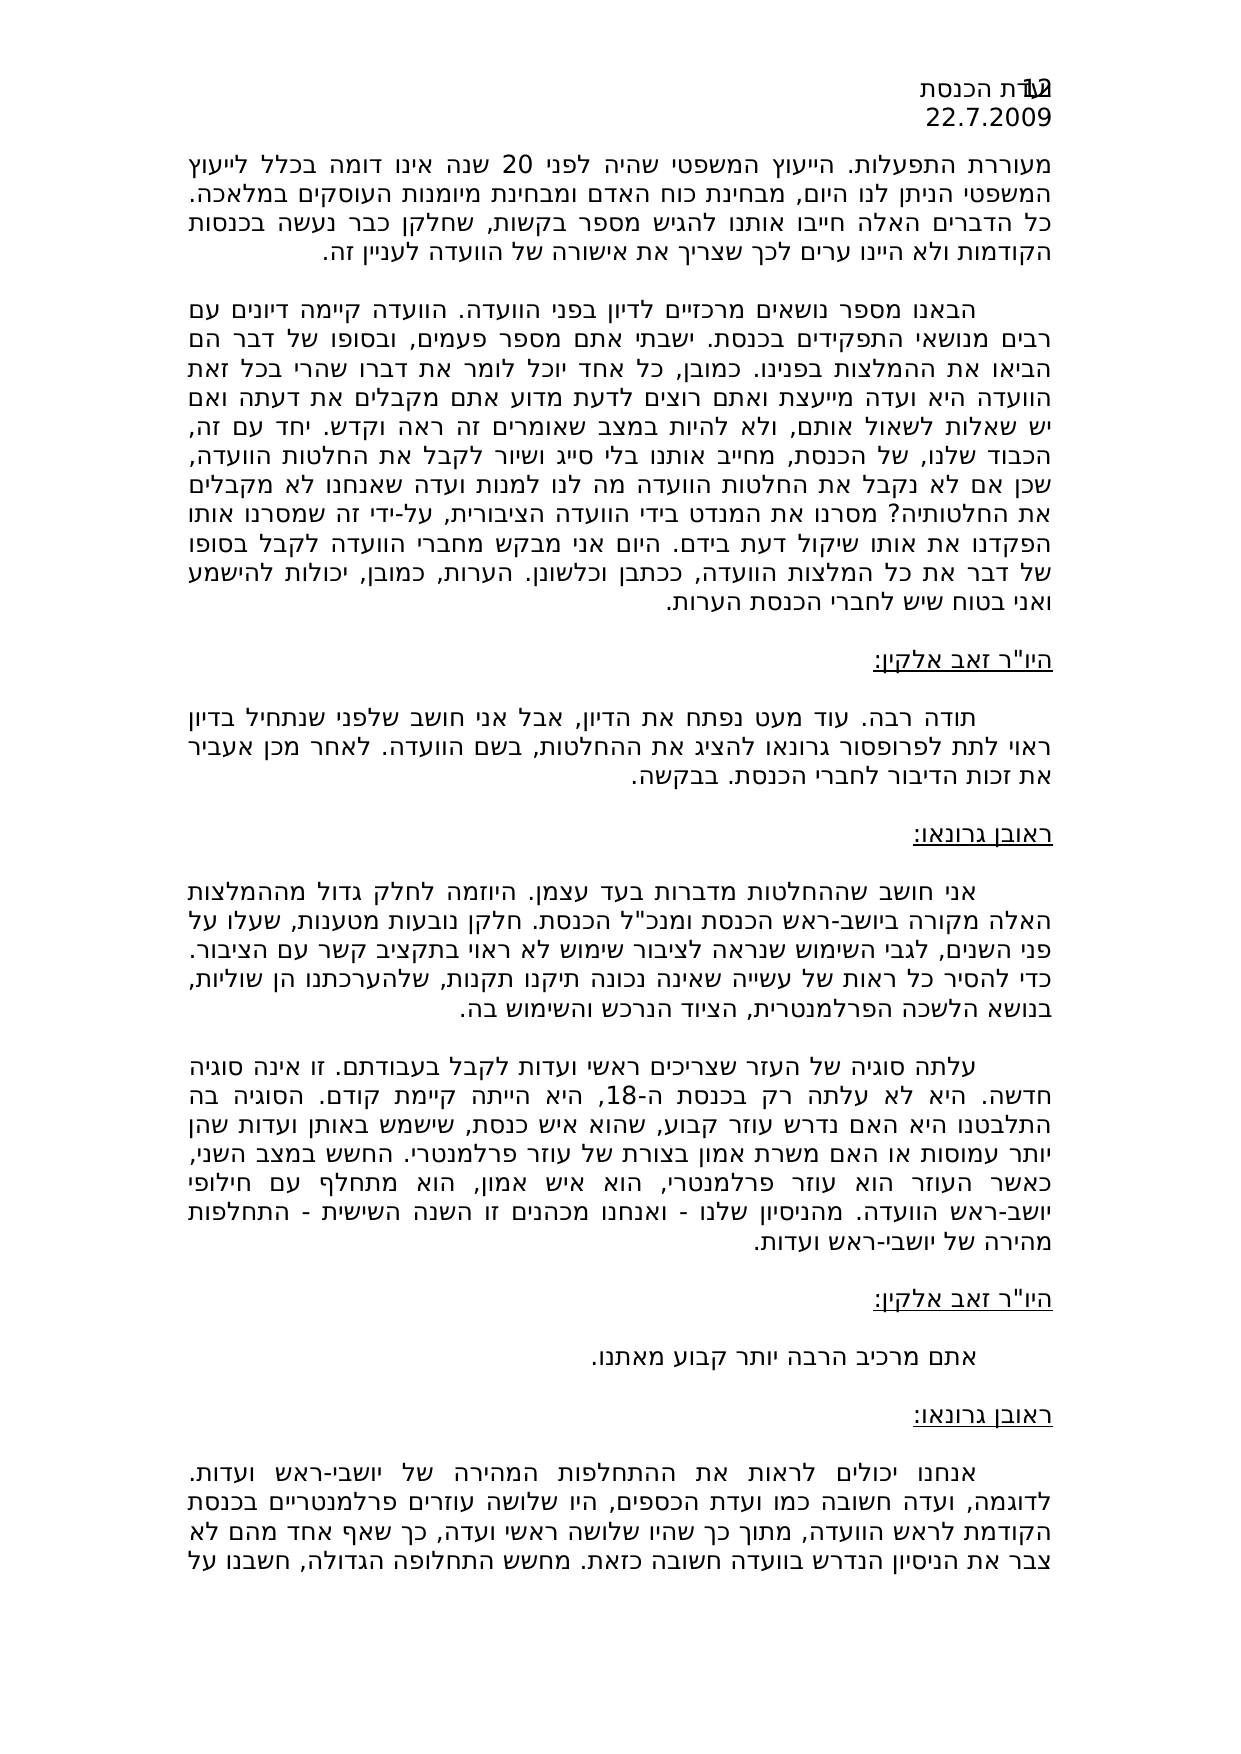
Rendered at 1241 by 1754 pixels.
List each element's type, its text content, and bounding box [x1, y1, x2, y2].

text תודה רבה. עוד מעט נפתח את הדיון, אבל אני חושב שלפני שנתחיל בדיון ראוי לתת לפרופסור גרונאו להציג את ההחלטות, בשם הוועדה. לאחר מכן אעביר את זכות הדיבור לחברי הכנסת. בבקשה. [187, 703, 1053, 790]
text היו"ר זאב אלקין: [187, 1284, 1053, 1314]
text הבאנו מספר נושאים מרכזיים לדיון בפני הוועדה. הוועדה קיימה דיונים עם רבים מנושאי התפקידים בכנסת. ישבתי אתם מספר פעמים, ובסופו של דבר הם הביאו את ההמלצות בפנינו. כמובן, כל אחד יוכל לומר את דברו שהרי בכל זאת הוועדה היא ועדה מייעצת ואתם רוצים לדעת מדוע אתם מקבלים את דעתה ואם יש שאלות לשאול אותם, ולא להיות במצב שאומרים זה ראה וקדש. יחד עם זה, הכבוד שלנו, של הכנסת, מחייב אותנו בלי סייג ושיור לקבל את החלטות הוועדה, שכן אם לא נקבל את החלטות הוועדה מה לנו למנות ועדה שאנחנו לא מקבלים את החלטותיה? מסרנו את המנדט בידי הוועדה הציבורית, על-ידי זה שמסרנו אותו הפקדנו את אותו שיקול דעת בידם. היום אני מבקש מחברי הוועדה לקבל בסופו של דבר את כל המלצות הוועדה, ככתבן וכלשונן. הערות, כמובן, יכולות להישמע ואני בטוח שיש לחברי הכנסת הערות. [187, 295, 1053, 616]
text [187, 1458, 1053, 1575]
text ראובן גרונאו: [187, 1400, 1053, 1429]
text אתם מרכיב הרבה יותר קבוע מאתנו. [187, 1342, 1053, 1372]
text אני חושב שההחלטות מדברות בעד עצמן. היוזמה לחלק גדול מההמלצות האלה מקורה ביושב-ראש הכנסת ומנכ"ל הכנסת. חלקן נובעות מטענות, שעלו על פני השנים, לגבי השימוש שנראה לציבור שימוש לא ראוי בתקציב קשר עם הציבור. כדי להסיר כל ראות של עשייה שאינה נכונה תיקנו תקנות, שלהערכתנו הן שוליות, בנושא הלשכה הפרלמנטרית, הציוד הנרכש והשימוש בה. [187, 877, 1053, 1023]
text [187, 150, 1053, 267]
text עלתה סוגיה של העזר שצריכים ראשי ועדות לקבל בעבודתם. זו אינה סוגיה חדשה. היא לא עלתה רק בכנסת ה-18, היא הייתה קיימת קודם. הסוגיה בה התלבטנו היא האם נדרש עוזר קבוע, שהוא איש כנסת, שישמש באותן ועדות שהן יותר עמוסות או האם משרת אמון בצורת של עוזר פרלמנטרי. החשש במצב השני, כאשר העוזר הוא עוזר פרלמנטרי, הוא איש אמון, הוא מתחלף עם חילופי יושב-ראש הוועדה. מהניסיון שלנו - ואנחנו מכהנים זו השנה השישית - התחלפות מהירה של יושבי-ראש ועדות. [187, 1052, 1053, 1256]
text היו"ר זאב אלקין: [187, 645, 1053, 674]
text ראובן גרונאו: [187, 819, 1053, 848]
